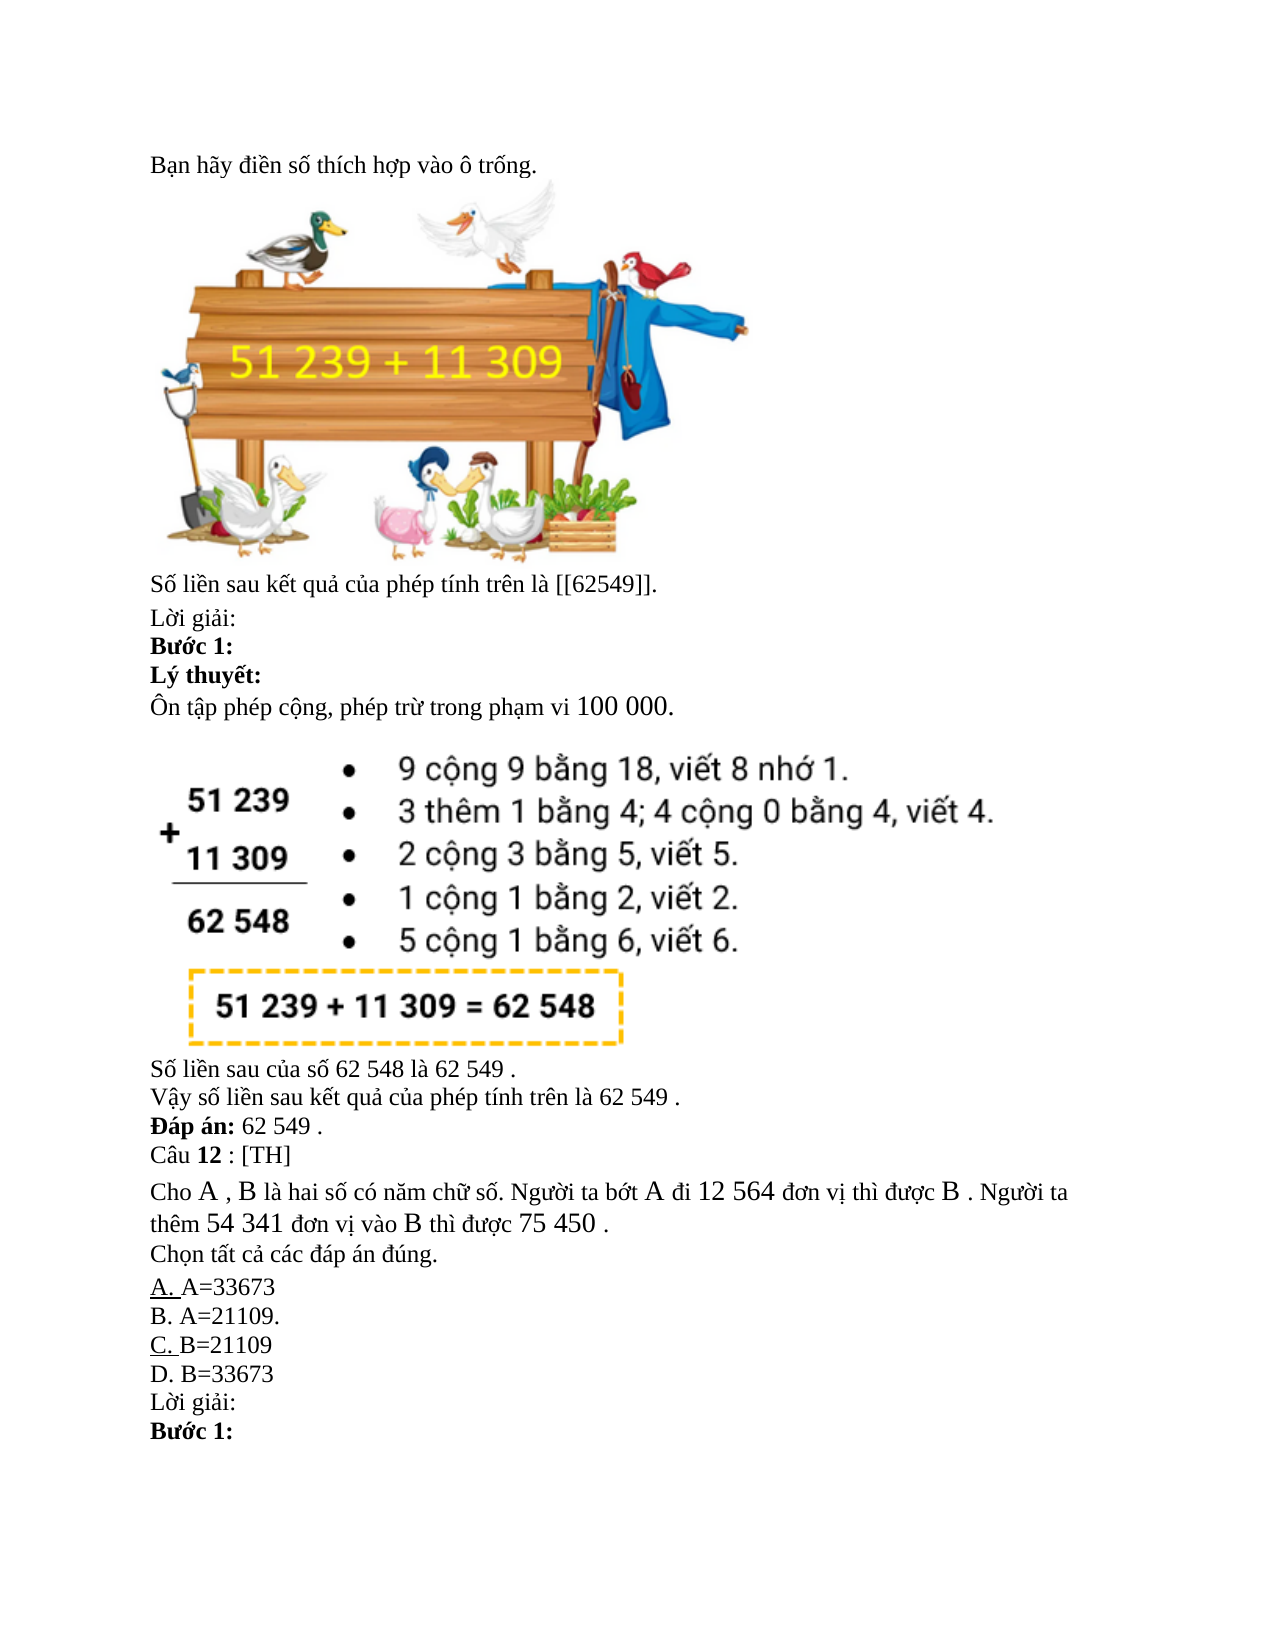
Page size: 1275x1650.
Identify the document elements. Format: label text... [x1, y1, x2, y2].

text Câu 12 : [TH] [150, 1140, 1125, 1169]
text Lời giải: [150, 603, 1125, 631]
text B. A=21109. [150, 1301, 1125, 1330]
picture [150, 750, 999, 1054]
picture [150, 178, 757, 569]
text C. B=21109 [150, 1330, 1125, 1359]
text D. B=33673 [150, 1359, 1125, 1387]
text Lời giải: [150, 1387, 1125, 1416]
text Bước 1: [150, 1416, 1125, 1445]
text A. A=33673 [150, 1272, 1125, 1301]
text Cho A , B là hai số có năm chữ số. Người ta bớt A đi 12 564 đơn vị thì được B . Người ta thêm 54 341 đơn vị vào B thì được 75 450 . Chọn tất cả các đáp án đúng. [150, 1174, 1125, 1267]
text Bước 1: [150, 631, 1125, 660]
